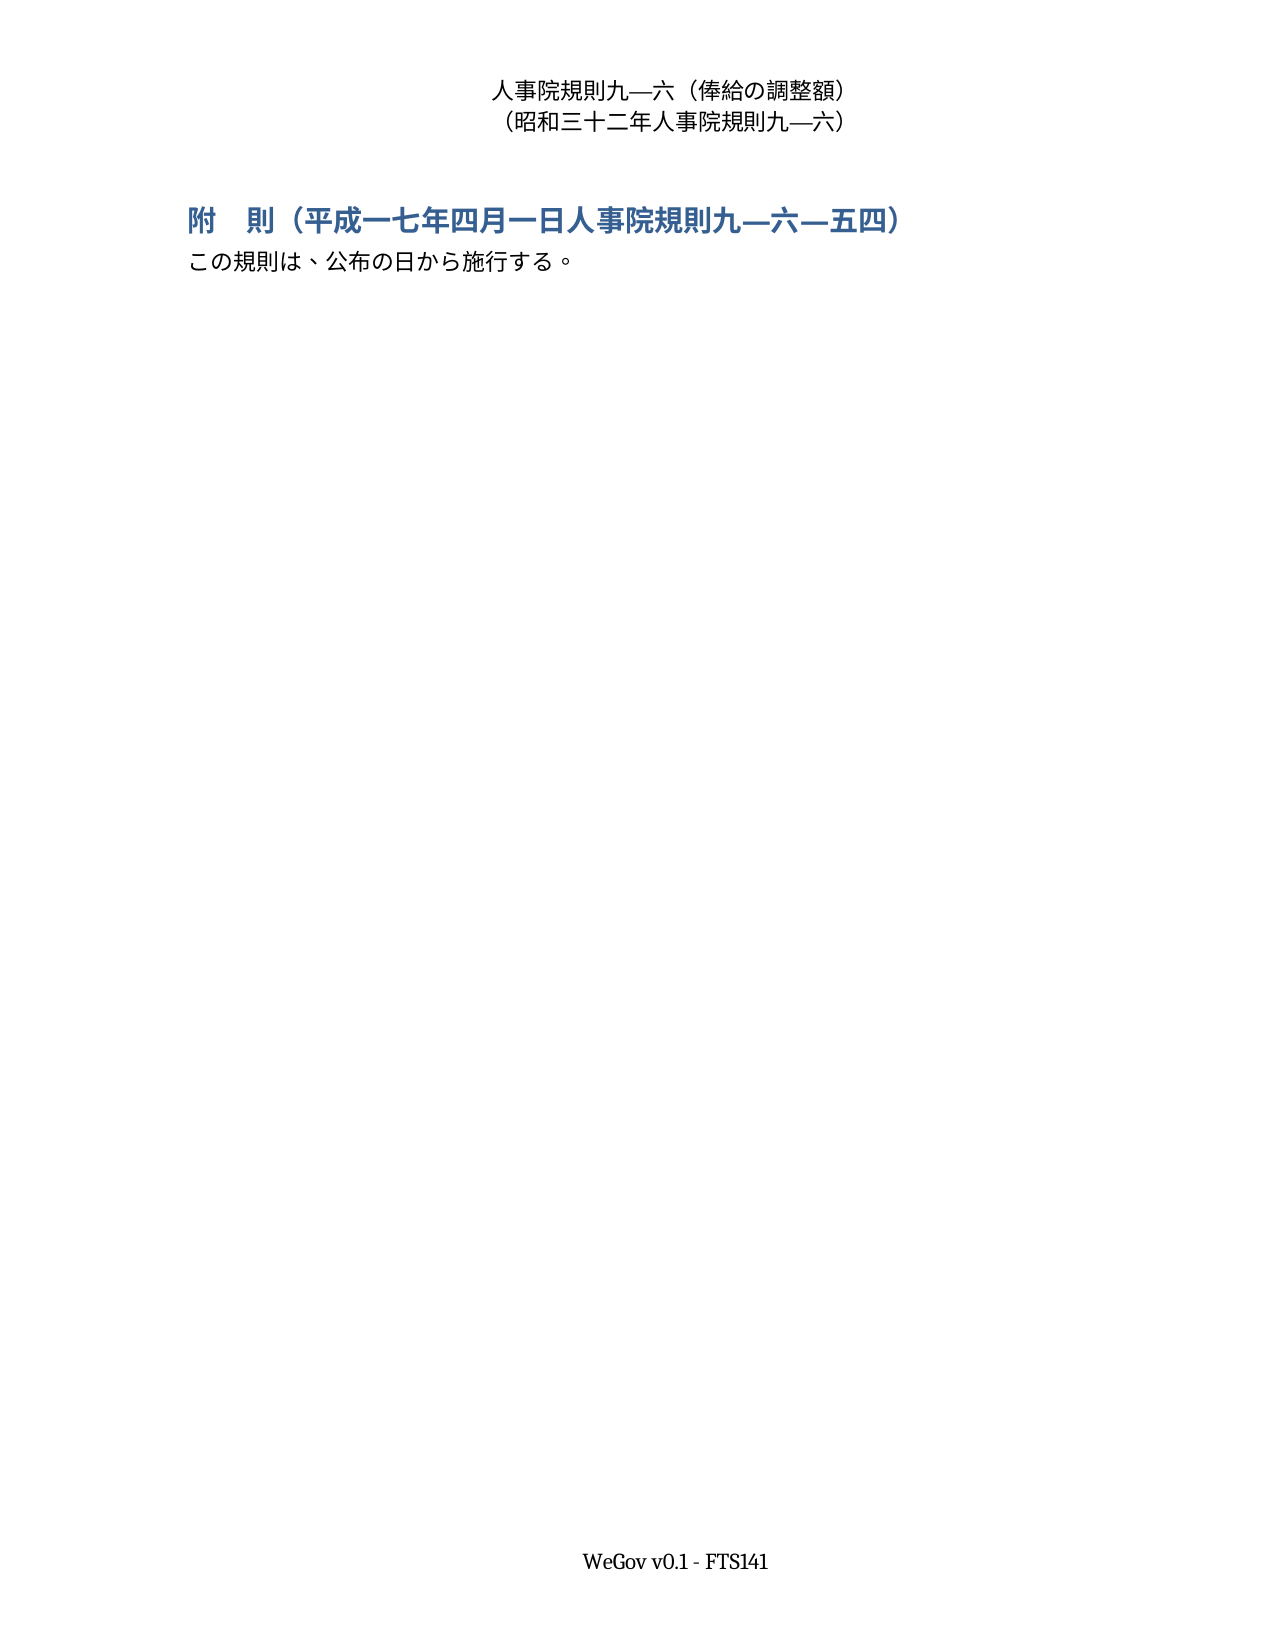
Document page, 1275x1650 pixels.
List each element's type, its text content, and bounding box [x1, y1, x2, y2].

subtitle 附 則（平成一七年四月一日人事院規則九―六―五四） [187, 200, 1087, 240]
text この規則は、公布の日から施行する。 [187, 246, 1087, 277]
